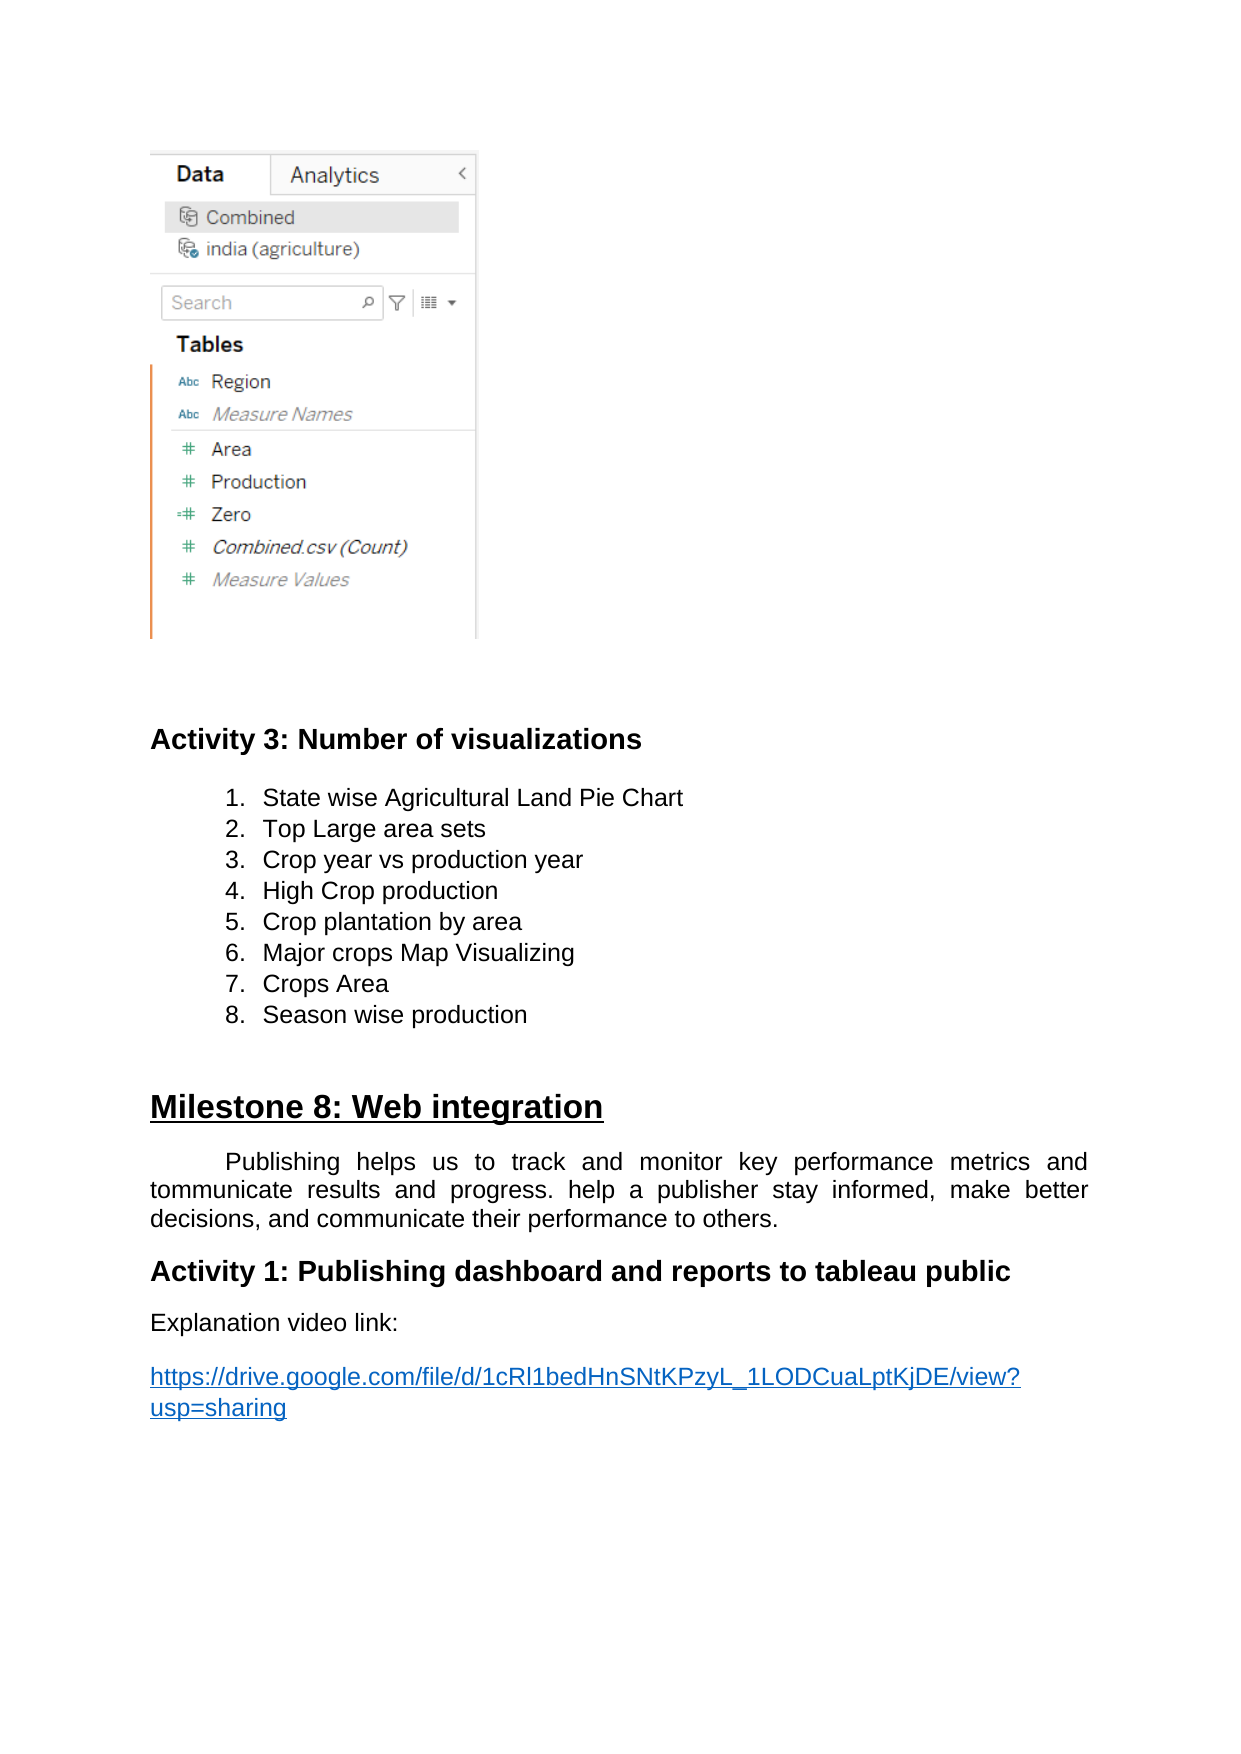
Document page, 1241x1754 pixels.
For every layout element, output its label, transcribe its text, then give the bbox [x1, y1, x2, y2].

text Activity 1: Publishing dashboard and reports to tableau public [150, 1254, 1090, 1287]
list Major crops Map Visualizing [225, 938, 1090, 967]
list Crops Area [225, 969, 1090, 998]
text Explanation video link: [150, 1308, 1090, 1337]
text Activity 3: Number of visualizations [150, 722, 1090, 756]
text https://drive.google.com/file/d/1cRl1bedHnSNtKPzyL_1LODCuaLptKjDE/view?usp=sharing [150, 1362, 1090, 1422]
list Top Large area sets [225, 814, 1090, 843]
picture [150, 150, 479, 639]
list Crop plantation by area [225, 907, 1090, 936]
text Publishing helps us to track and monitor key performance metrics and tommunicate results and progress. help a publisher stay informed, make better decisions, and communicate their performance to others. [150, 1147, 1090, 1233]
text Milestone 8: Web integration [150, 1087, 1090, 1126]
list Season wise production [225, 1000, 1090, 1029]
list State wise Agricultural Land Pie Chart [225, 783, 1090, 812]
list Crop year vs production year [225, 845, 1090, 874]
list High Crop production [225, 876, 1090, 905]
